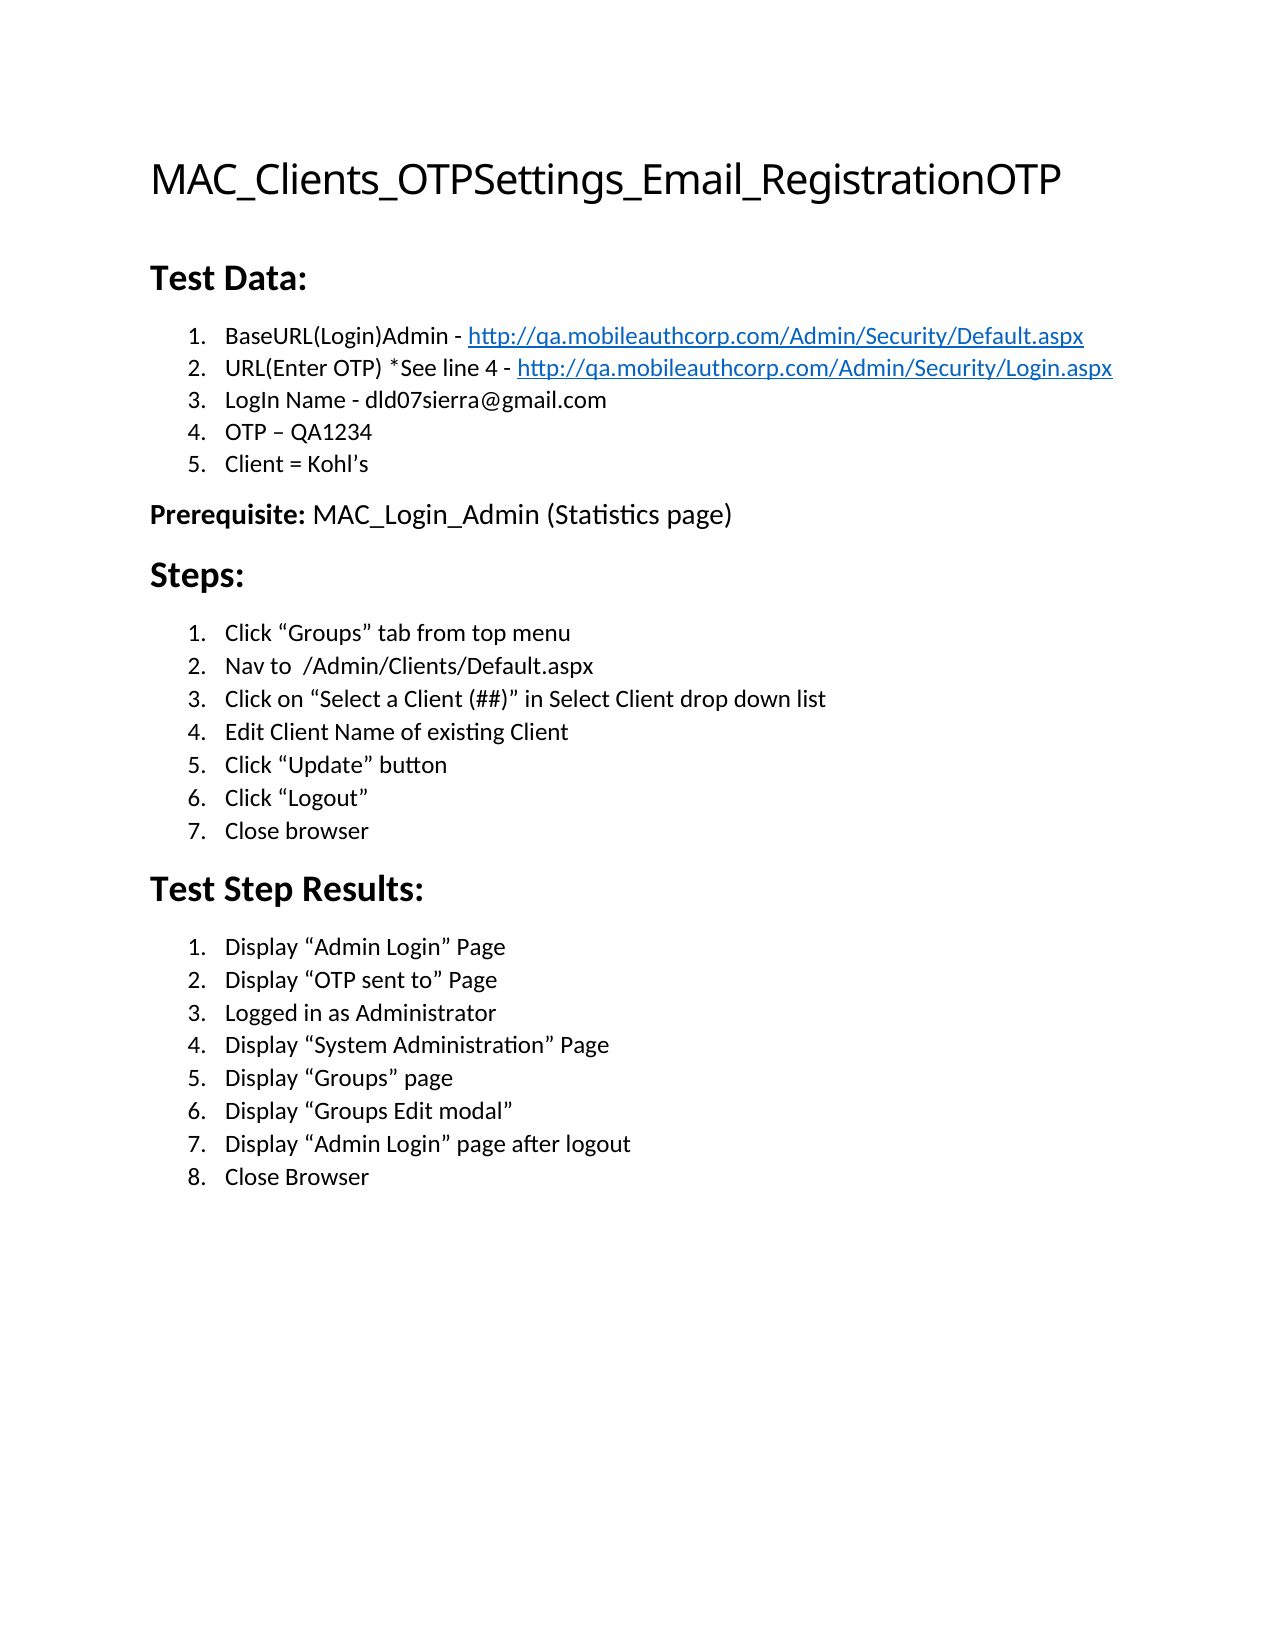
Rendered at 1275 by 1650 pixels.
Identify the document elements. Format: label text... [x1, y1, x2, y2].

list Client = Kohl’s [187, 448, 1125, 478]
list OTP – QA1234 [187, 416, 1125, 446]
list Nav to /Admin/Clients/Default.aspx [187, 651, 1125, 681]
list LogIn Name - dld07sierra@gmail.com [187, 384, 1125, 414]
list Close Browser [187, 1161, 1125, 1192]
list URL(Enter OTP) *See line 4 - http://qa.mobileauthcorp.com/Admin/Security/Login.aspx [187, 352, 1125, 382]
list Edit Client Name of existing Client [187, 716, 1125, 747]
list Display “System Administration” Page [187, 1029, 1125, 1060]
list Click on “Select a Client (##)” in Select Client drop down list [187, 683, 1125, 714]
list Display “Admin Login” Page [187, 931, 1125, 961]
list Display “Admin Login” page after logout [187, 1128, 1125, 1159]
list Logged in as Administrator [187, 997, 1125, 1027]
list Display “OTP sent to” Page [187, 964, 1125, 994]
title MAC_Clients_OTPSettings_Email_RegistrationOTP [150, 150, 1125, 207]
list Display “Groups Edit modal” [187, 1095, 1125, 1126]
text Test Step Results: [150, 865, 1125, 911]
list Display “Groups” page [187, 1062, 1125, 1093]
list Click “Logout” [187, 782, 1125, 813]
list Click “Groups” tab from top menu [187, 618, 1125, 648]
list Click “Update” button [187, 749, 1125, 780]
text Steps: [150, 551, 1125, 597]
list BaseURL(Login)Admin - http://qa.mobileauthcorp.com/Admin/Security/Default.aspx [187, 320, 1125, 350]
list Close browser [187, 815, 1125, 846]
text Test Data: [150, 254, 1125, 299]
text Prerequisite: MAC_Login_Admin (Statistics page) [150, 496, 1125, 532]
